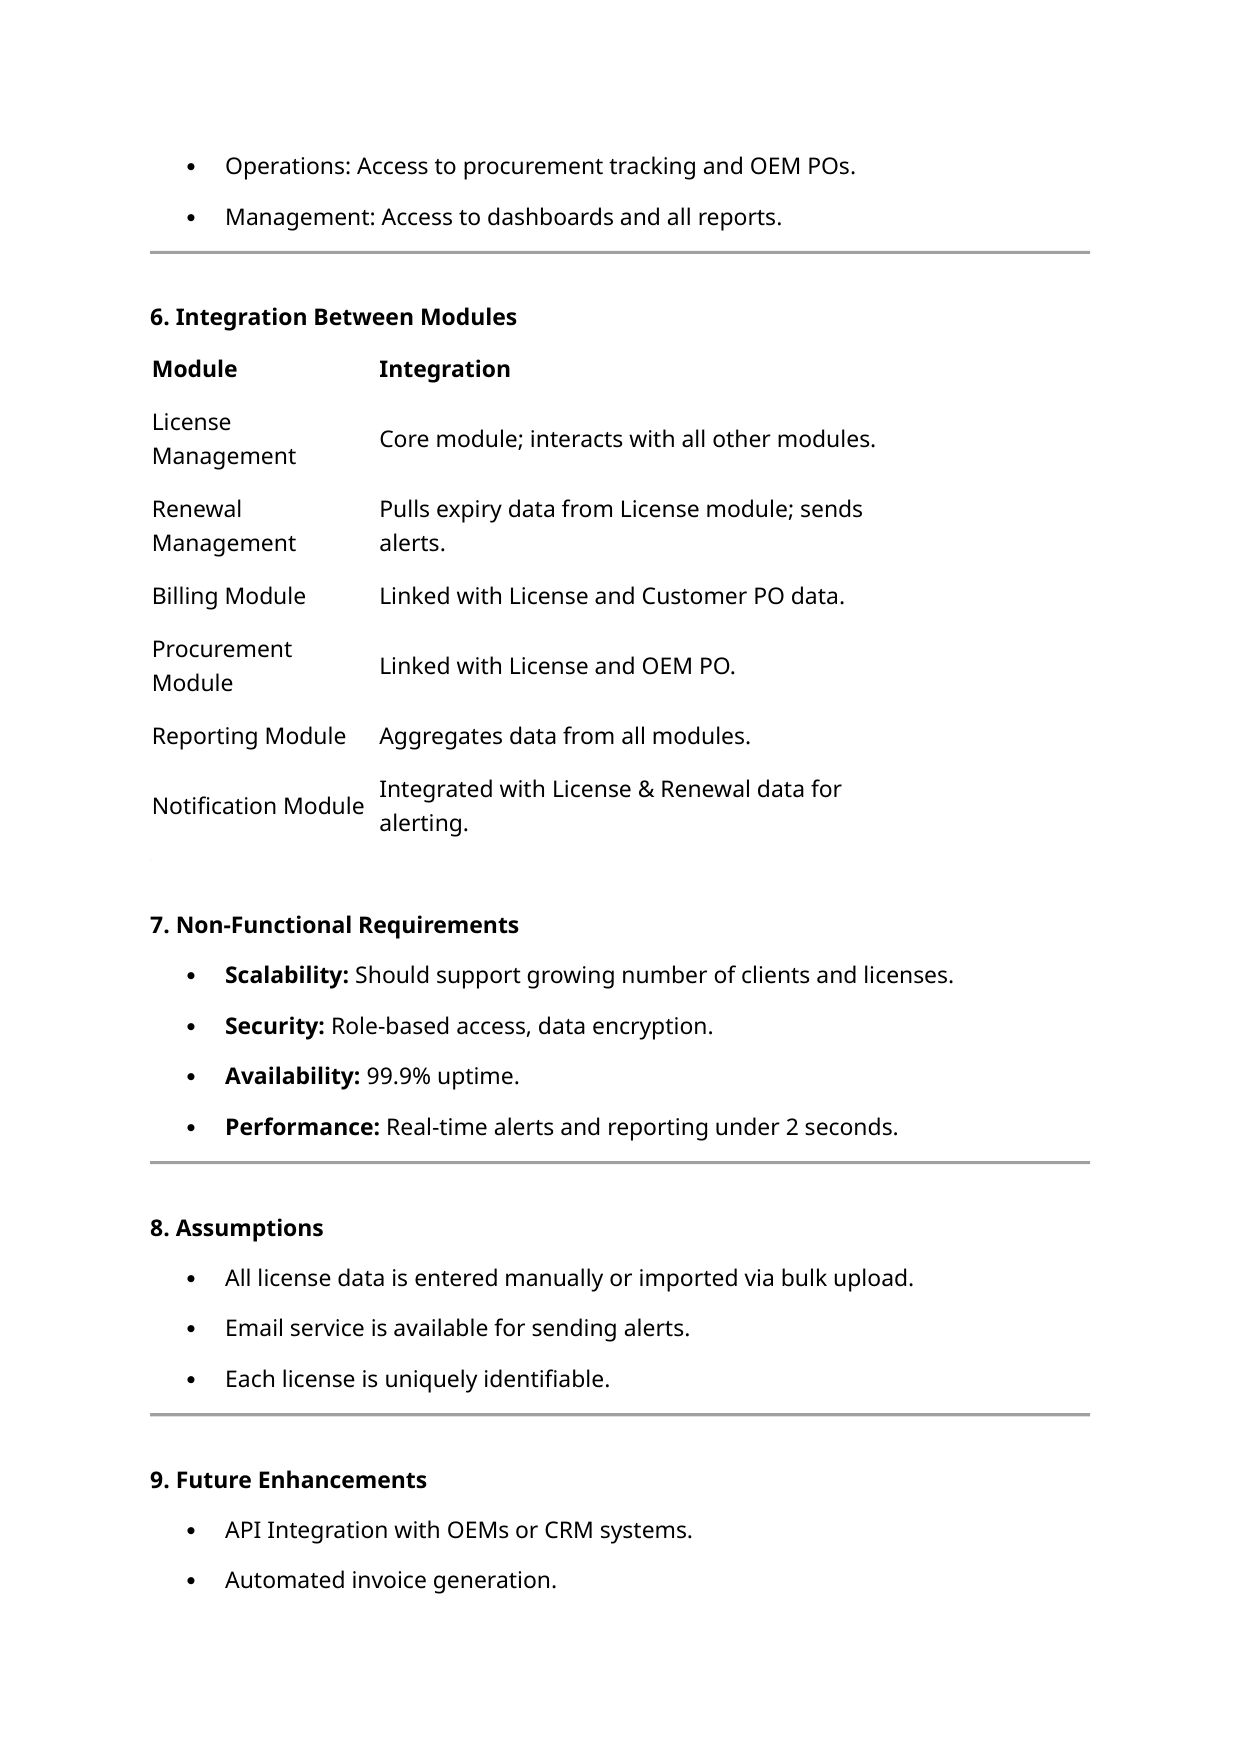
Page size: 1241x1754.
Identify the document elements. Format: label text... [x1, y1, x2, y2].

list Automated invoice generation. [187, 1564, 1090, 1596]
table_cell Integrated with License & Renewal data for alerting. [378, 772, 897, 858]
list Performance: Real-time alerts and reporting under 2 seconds. [187, 1111, 1090, 1142]
table_cell Linked with License and OEM PO. [378, 632, 897, 718]
list Email service is available for sending alerts. [187, 1312, 1090, 1343]
table_cell Procurement Module [150, 632, 377, 718]
text 7. Non-Functional Requirements [150, 909, 1090, 940]
table_cell Notification Module [150, 772, 377, 858]
list Security: Role-based access, data encryption. [187, 1010, 1090, 1041]
text 9. Future Enhancements [150, 1463, 1090, 1495]
table_cell Pulls expiry data from License module; sends alerts. [378, 492, 897, 578]
list Operations: Access to procurement tracking and OEM POs. [187, 150, 1090, 181]
list API Integration with OEMs or CRM systems. [187, 1514, 1090, 1545]
table_cell Linked with License and Customer PO data. [378, 579, 897, 632]
table_cell Aggregates data from all modules. [378, 719, 897, 772]
text 8. Assumptions [150, 1211, 1090, 1243]
table_header Module [150, 352, 377, 405]
table_cell Renewal Management [150, 492, 377, 578]
table_cell Billing Module [150, 579, 377, 632]
table_cell Core module; interacts with all other modules. [378, 405, 897, 492]
list Scalability: Should support growing number of clients and licenses. [187, 959, 1090, 991]
text 6. Integration Between Modules [150, 301, 1090, 332]
table_cell Reporting Module [150, 719, 377, 772]
table_header Integration [378, 352, 897, 405]
list Each license is uniquely identifiable. [187, 1363, 1090, 1394]
list Management: Access to dashboards and all reports. [187, 200, 1090, 232]
table_cell License Management [150, 405, 377, 492]
list Availability: 99.9% uptime. [187, 1060, 1090, 1091]
list All license data is entered manually or imported via bulk upload. [187, 1262, 1090, 1293]
